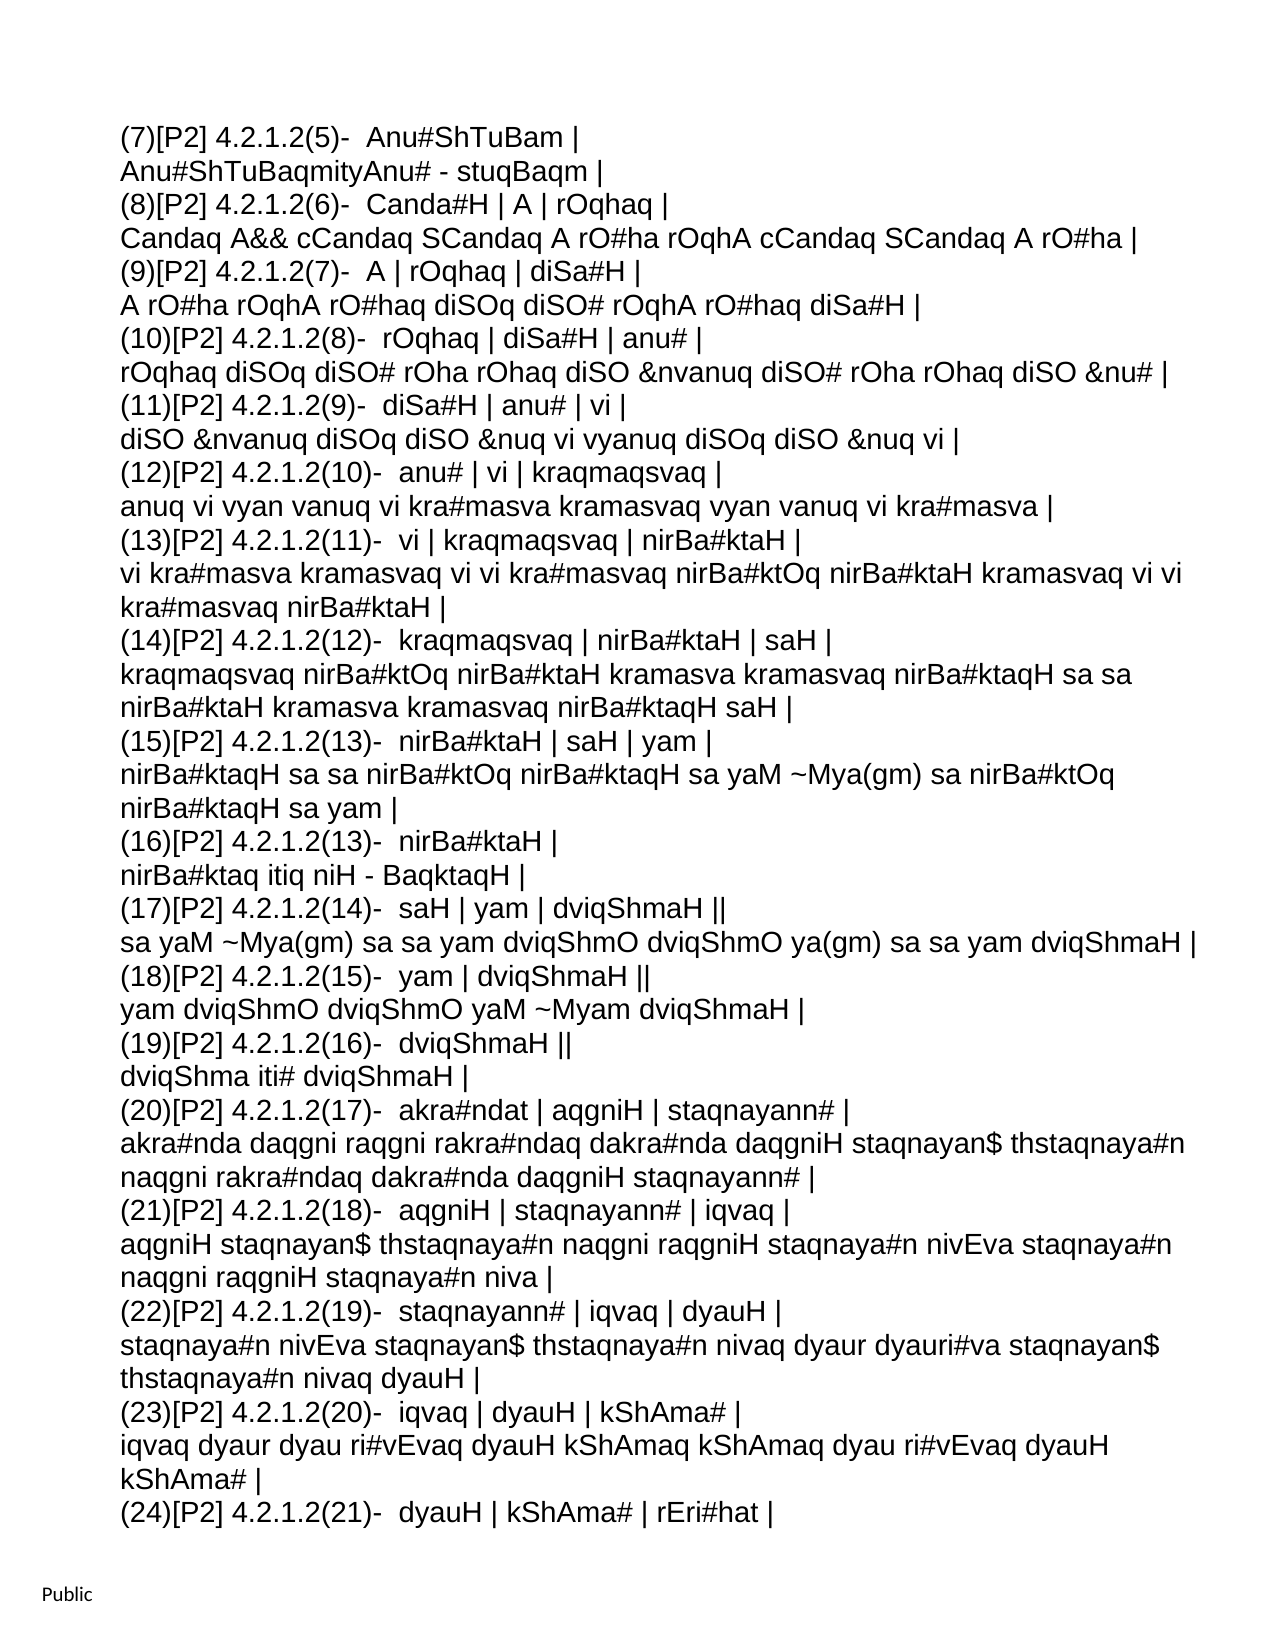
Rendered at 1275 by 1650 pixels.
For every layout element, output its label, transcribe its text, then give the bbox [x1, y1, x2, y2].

text rOqhaq diSOq diSO# rOha rOhaq diSO &nvanuq diSO# rOha rOhaq diSO &nu# | [120, 355, 1200, 388]
text (24)[P2] 4.2.1.2(21)- dyauH | kShAma# | rEri#hat | [120, 1495, 1200, 1529]
text dviqShma iti# dviqShmaH | [120, 1059, 1200, 1093]
text nirBa#ktaq itiq niH - BaqktaqH | [120, 858, 1200, 891]
text (17)[P2] 4.2.1.2(14)- saH | yam | dviqShmaH || [120, 891, 1200, 925]
text aqgniH staqnayan$ thstaqnaya#n naqgni raqgniH staqnaya#n nivEva staqnaya#n naqgni raqgniH staqnaya#n niva | [120, 1227, 1200, 1294]
text diSO &nvanuq diSOq diSO &nuq vi vyanuq diSOq diSO &nuq vi | [120, 422, 1200, 455]
text (16)[P2] 4.2.1.2(13)- nirBa#ktaH | [120, 824, 1200, 858]
text A rO#ha rOqhA rO#haq diSOq diSO# rOqhA rO#haq diSa#H | [120, 288, 1200, 321]
text (21)[P2] 4.2.1.2(18)- aqgniH | staqnayann# | iqvaq | [120, 1193, 1200, 1227]
text vi kra#masva kramasvaq vi vi kra#masvaq nirBa#ktOq nirBa#ktaH kramasvaq vi vi kra#masvaq nirBa#ktaH | [120, 556, 1200, 623]
text staqnaya#n nivEva staqnayan$ thstaqnaya#n nivaq dyaur dyauri#va staqnayan$ thstaqnaya#n nivaq dyauH | [120, 1327, 1200, 1394]
text anuq vi vyan vanuq vi kra#masva kramasvaq vyan vanuq vi kra#masva | [120, 489, 1200, 522]
text (22)[P2] 4.2.1.2(19)- staqnayann# | iqvaq | dyauH | [120, 1294, 1200, 1327]
text nirBa#ktaqH sa sa nirBa#ktOq nirBa#ktaqH sa yaM ~Mya(gm) sa nirBa#ktOq nirBa#ktaqH sa yam | [120, 757, 1200, 824]
text (10)[P2] 4.2.1.2(8)- rOqhaq | diSa#H | anu# | [120, 321, 1200, 355]
text (14)[P2] 4.2.1.2(12)- kraqmaqsvaq | nirBa#ktaH | saH | [120, 623, 1200, 657]
text (7)[P2] 4.2.1.2(5)- Anu#ShTuBam | [120, 120, 1200, 153]
text (13)[P2] 4.2.1.2(11)- vi | kraqmaqsvaq | nirBa#ktaH | [120, 522, 1200, 556]
text akra#nda daqgni raqgni rakra#ndaq dakra#nda daqgniH staqnayan$ thstaqnaya#n naqgni rakra#ndaq dakra#nda daqgniH staqnayann# | [120, 1126, 1200, 1193]
text (20)[P2] 4.2.1.2(17)- akra#ndat | aqgniH | staqnayann# | [120, 1093, 1200, 1126]
text Candaq A&& cCandaq SCandaq A rO#ha rOqhA cCandaq SCandaq A rO#ha | [120, 221, 1200, 254]
text (8)[P2] 4.2.1.2(6)- Canda#H | A | rOqhaq | [120, 187, 1200, 221]
text (9)[P2] 4.2.1.2(7)- A | rOqhaq | diSa#H | [120, 254, 1200, 288]
text sa yaM ~Mya(gm) sa sa yam dviqShmO dviqShmO ya(gm) sa sa yam dviqShmaH | [120, 925, 1200, 958]
text yam dviqShmO dviqShmO yaM ~Myam dviqShmaH | [120, 992, 1200, 1026]
text (19)[P2] 4.2.1.2(16)- dviqShmaH || [120, 1026, 1200, 1059]
text kraqmaqsvaq nirBa#ktOq nirBa#ktaH kramasva kramasvaq nirBa#ktaqH sa sa nirBa#ktaH kramasva kramasvaq nirBa#ktaqH saH | [120, 657, 1200, 724]
text (11)[P2] 4.2.1.2(9)- diSa#H | anu# | vi | [120, 388, 1200, 422]
text (15)[P2] 4.2.1.2(13)- nirBa#ktaH | saH | yam | [120, 724, 1200, 757]
text (18)[P2] 4.2.1.2(15)- yam | dviqShmaH || [120, 958, 1200, 992]
text (12)[P2] 4.2.1.2(10)- anu# | vi | kraqmaqsvaq | [120, 455, 1200, 489]
text iqvaq dyaur dyau ri#vEvaq dyauH kShAmaq kShAmaq dyau ri#vEvaq dyauH kShAma# | [120, 1428, 1200, 1495]
text Anu#ShTuBaqmityAnu# - stuqBaqm | [120, 153, 1200, 187]
text (23)[P2] 4.2.1.2(20)- iqvaq | dyauH | kShAma# | [120, 1394, 1200, 1428]
